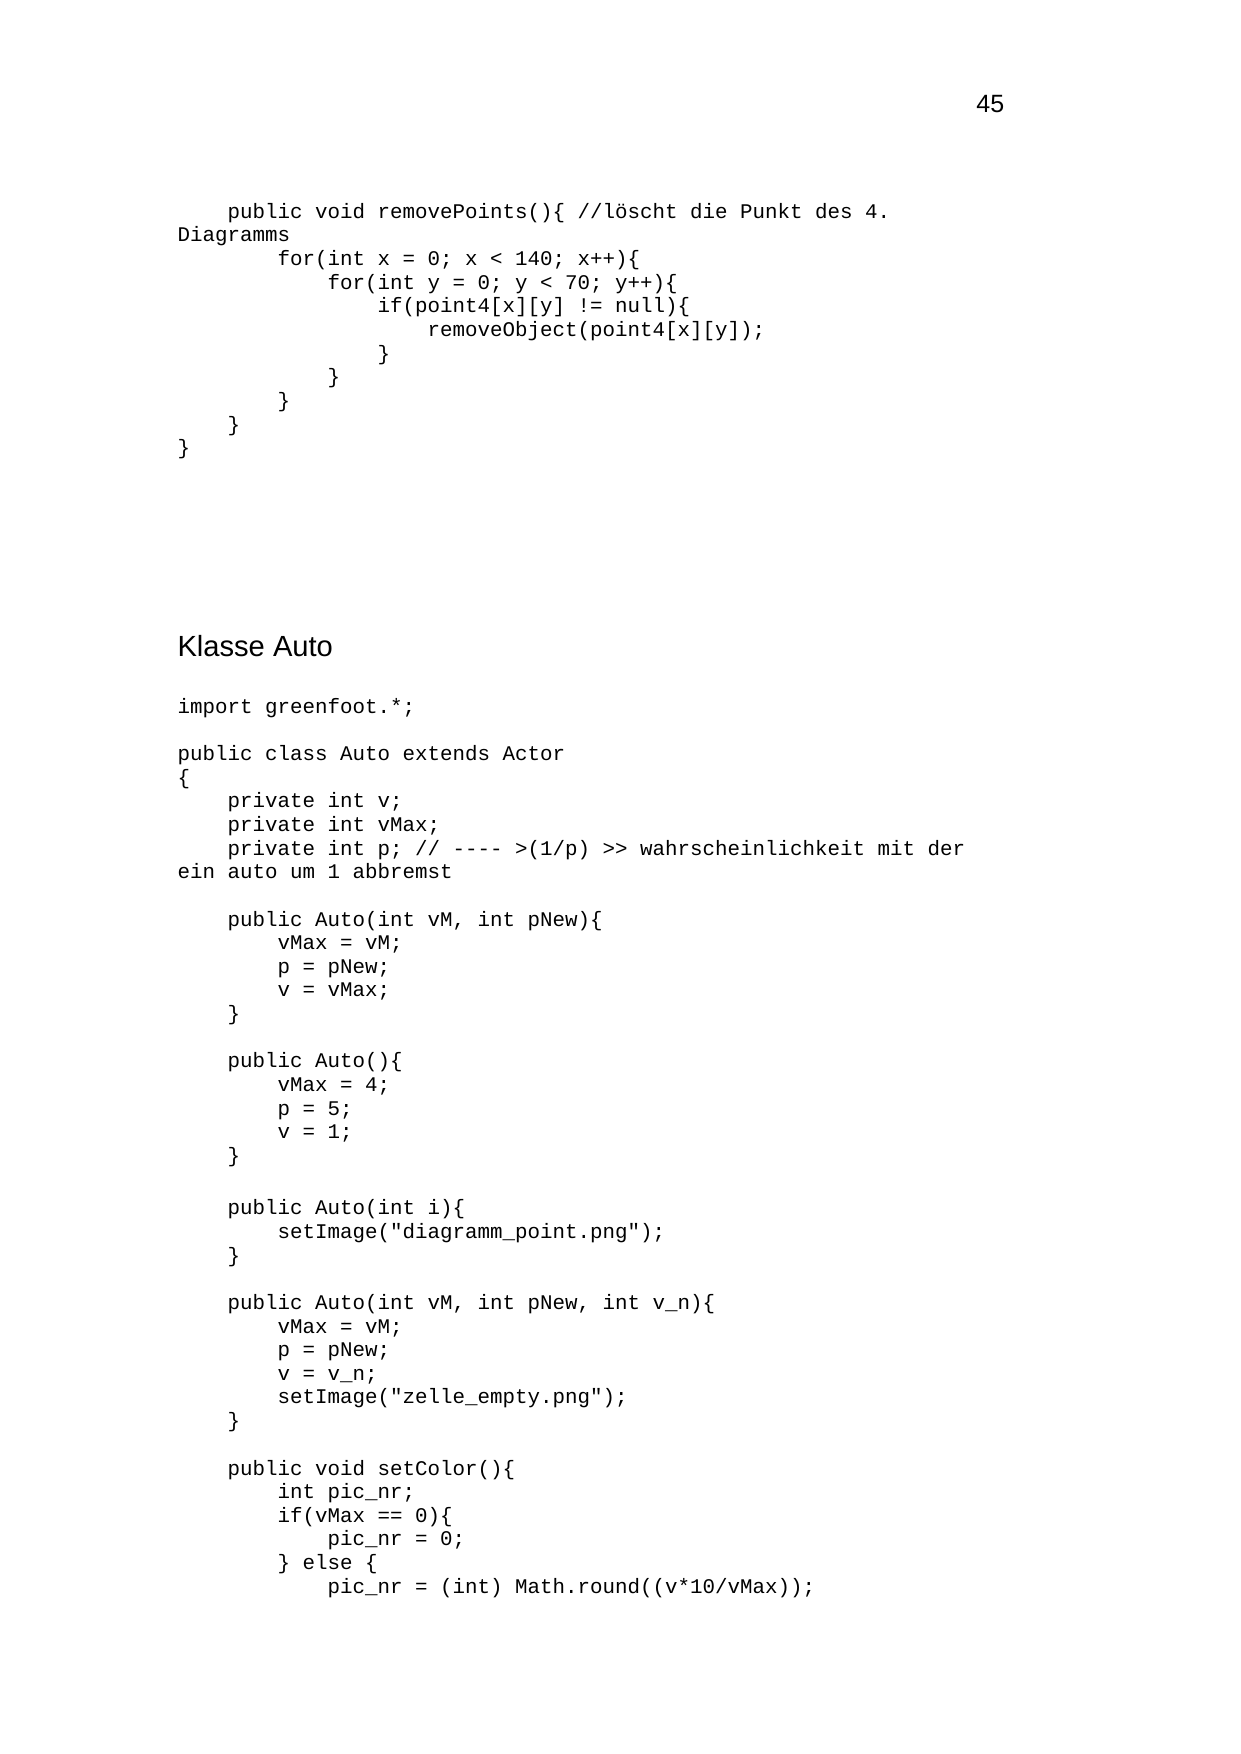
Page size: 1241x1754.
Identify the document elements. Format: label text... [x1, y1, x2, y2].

text } [177, 390, 1004, 414]
text public void setColor(){ [177, 1457, 1004, 1481]
text } [177, 414, 1004, 437]
text } else { [177, 1552, 1004, 1576]
text removeObject(point4[x][y]); [177, 319, 1004, 343]
text } [177, 366, 1004, 390]
text public Auto(int vM, int pNew, int v_n){ [177, 1292, 1004, 1316]
text v = vMax; [177, 979, 1004, 1003]
text private int v; [177, 790, 1004, 814]
text public class Auto extends Actor [177, 743, 1004, 767]
text } [177, 1003, 1004, 1027]
text } [177, 1245, 1004, 1268]
text import greenfoot.*; [177, 696, 1004, 719]
text vMax = vM; [177, 1316, 1004, 1339]
text public void removePoints(){ //löscht die Punkt des 4. Diagramms [177, 201, 1004, 248]
text if(vMax == 0){ [177, 1505, 1004, 1528]
text public Auto(int vM, int pNew){ [177, 908, 1004, 932]
text } [177, 1145, 1004, 1169]
text p = 5; [177, 1098, 1004, 1121]
text if(point4[x][y] != null){ [177, 295, 1004, 319]
text private int p; // ---- >(1/p) >> wahrscheinlichkeit mit der ein auto um 1 abbremst [177, 838, 1004, 885]
text pic_nr = 0; [177, 1528, 1004, 1552]
text vMax = 4; [177, 1074, 1004, 1098]
text public Auto(int i){ [177, 1197, 1004, 1221]
text p = pNew; [177, 956, 1004, 979]
text vMax = vM; [177, 932, 1004, 956]
text int pic_nr; [177, 1481, 1004, 1505]
text setImage("zelle_empty.png"); [177, 1387, 1004, 1410]
text setImage("diagramm_point.png"); [177, 1221, 1004, 1245]
text Klasse Auto [177, 629, 1004, 662]
text } [177, 343, 1004, 366]
text v = 1; [177, 1121, 1004, 1145]
text pic_nr = (int) Math.round((v*10/vMax)); [177, 1576, 1004, 1599]
text private int vMax; [177, 814, 1004, 838]
text for(int y = 0; y < 70; y++){ [177, 272, 1004, 295]
text public Auto(){ [177, 1050, 1004, 1074]
text } [177, 1410, 1004, 1434]
text v = v_n; [177, 1363, 1004, 1387]
text { [177, 767, 1004, 790]
text p = pNew; [177, 1339, 1004, 1363]
text } [177, 437, 1004, 461]
text for(int x = 0; x < 140; x++){ [177, 248, 1004, 272]
